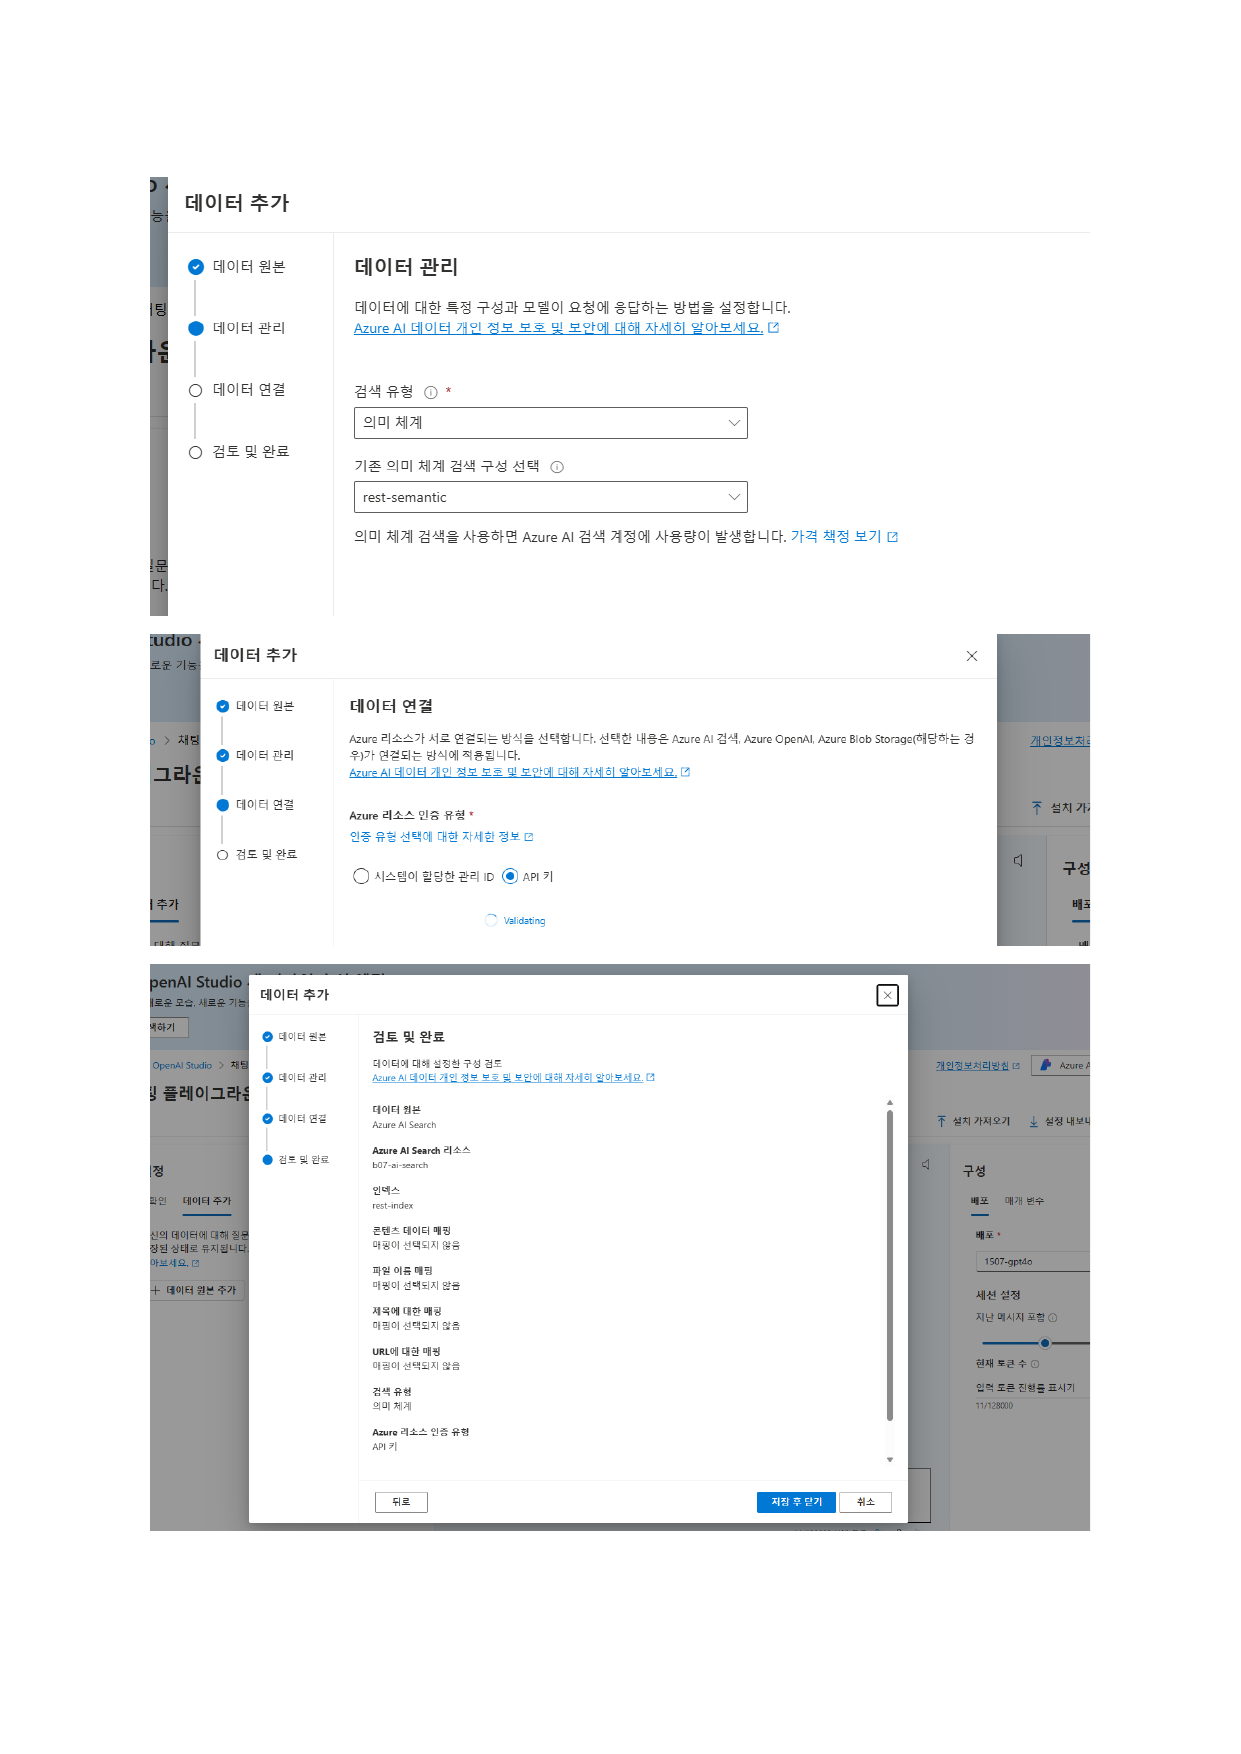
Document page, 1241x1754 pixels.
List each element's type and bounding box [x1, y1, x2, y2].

picture [150, 177, 1091, 616]
picture [150, 634, 1091, 946]
picture [150, 964, 1091, 1531]
